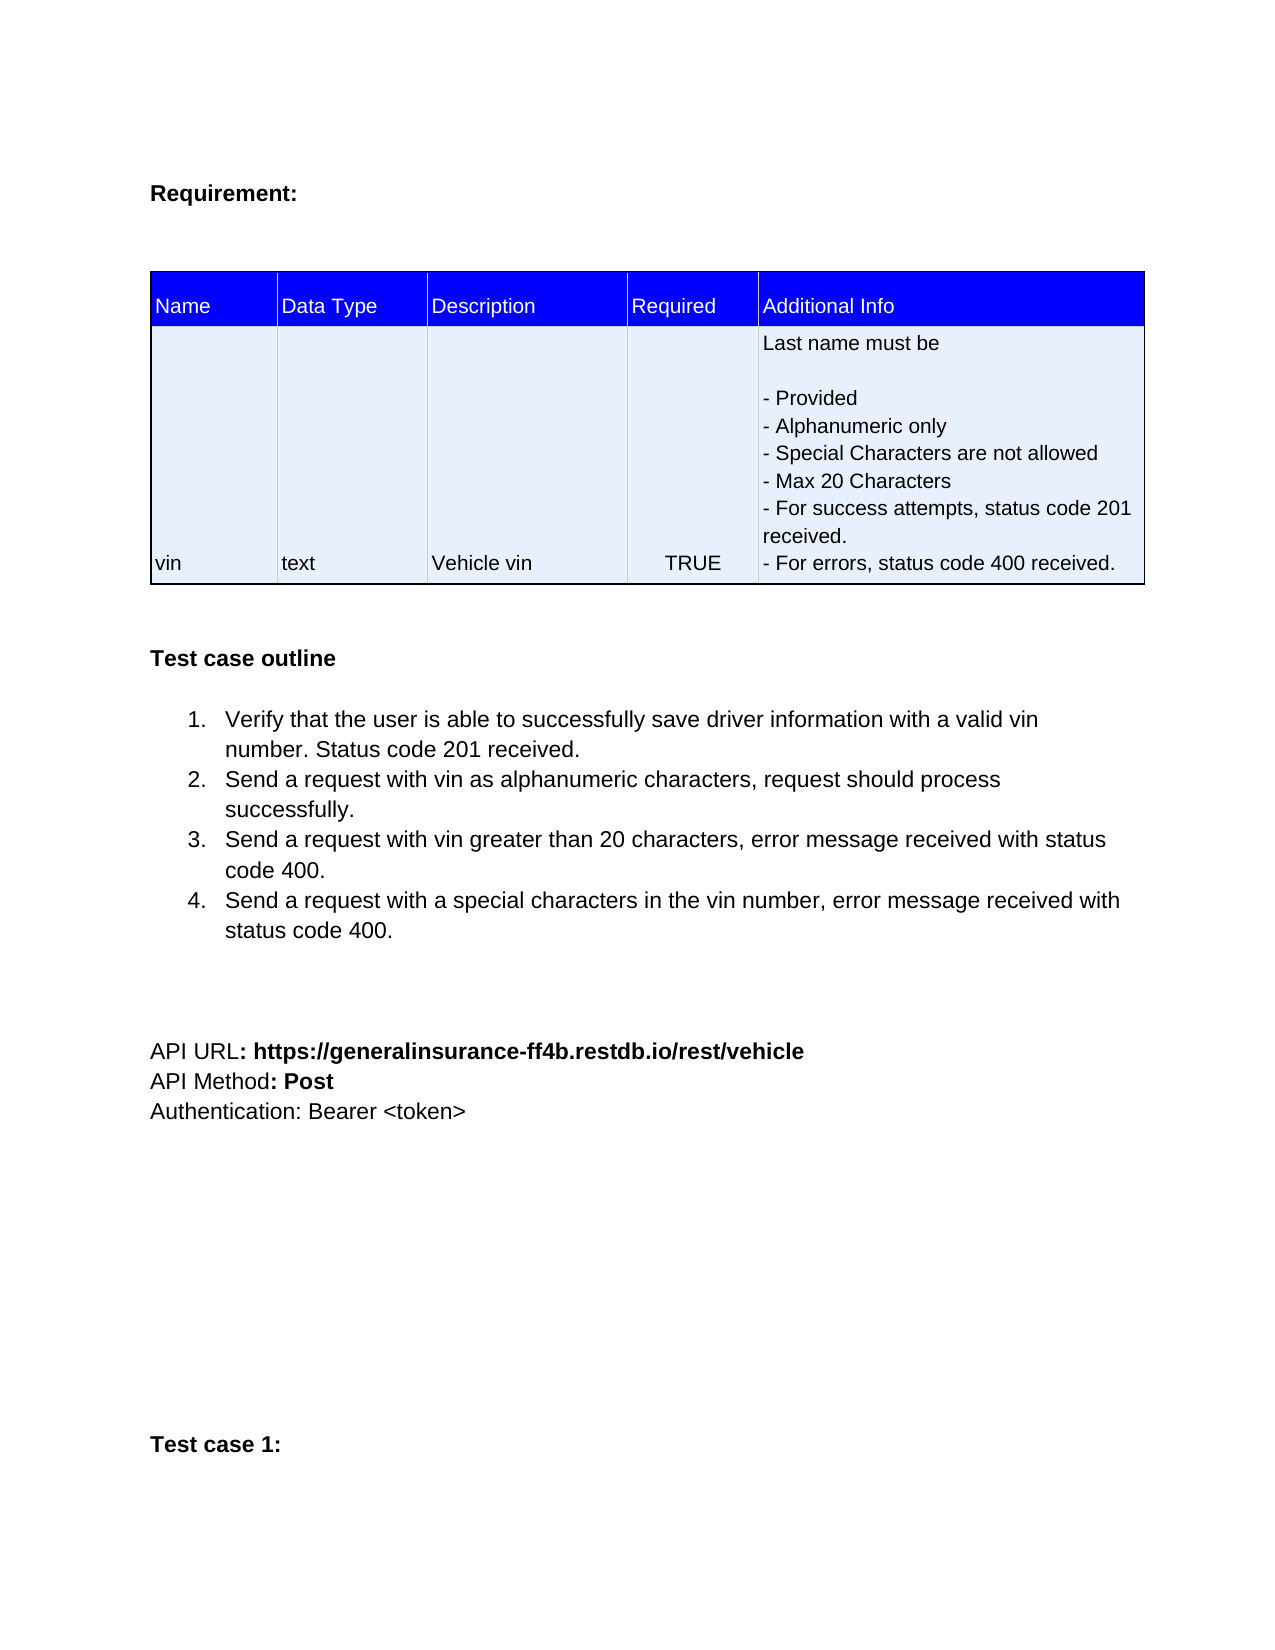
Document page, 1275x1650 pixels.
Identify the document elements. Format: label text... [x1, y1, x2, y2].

list Send a request with vin as alphanumeric characters, request should process successfully. [187, 766, 1125, 823]
text Test case outline [150, 645, 1125, 672]
table_cell Vehicle vin [428, 327, 627, 583]
text API URL: https://generalinsurance-ff4b.restdb.io/rest/vehicle [150, 1038, 1125, 1064]
table_header Name [152, 272, 277, 326]
text Requirement: [150, 180, 1125, 207]
table_cell vin [152, 327, 277, 583]
table_cell text [278, 327, 427, 583]
table_header Required [628, 272, 758, 326]
text API Method: Post [150, 1068, 1125, 1094]
table_cell Last name must be - Provided - Alphanumeric only - Special Characters are not allowed - Max 20 Characters - For success attempts, status code 201 received. - For errors, status code 400 received. [759, 327, 1144, 583]
table_cell TRUE [628, 327, 758, 583]
list Verify that the user is able to successfully save driver information with a valid vin number. Status code 201 received. [187, 706, 1125, 762]
text Authentication: Bearer <token> [150, 1098, 1125, 1125]
table_header Data Type [278, 272, 427, 326]
list Send a request with a special characters in the vin number, error message received with status code 400. [187, 887, 1125, 943]
table_header Description [428, 272, 627, 326]
text Test case 1: [150, 1431, 1125, 1457]
table_header Additional Info [759, 272, 1144, 326]
list Send a request with vin greater than 20 characters, error message received with status code 400. [187, 826, 1125, 883]
